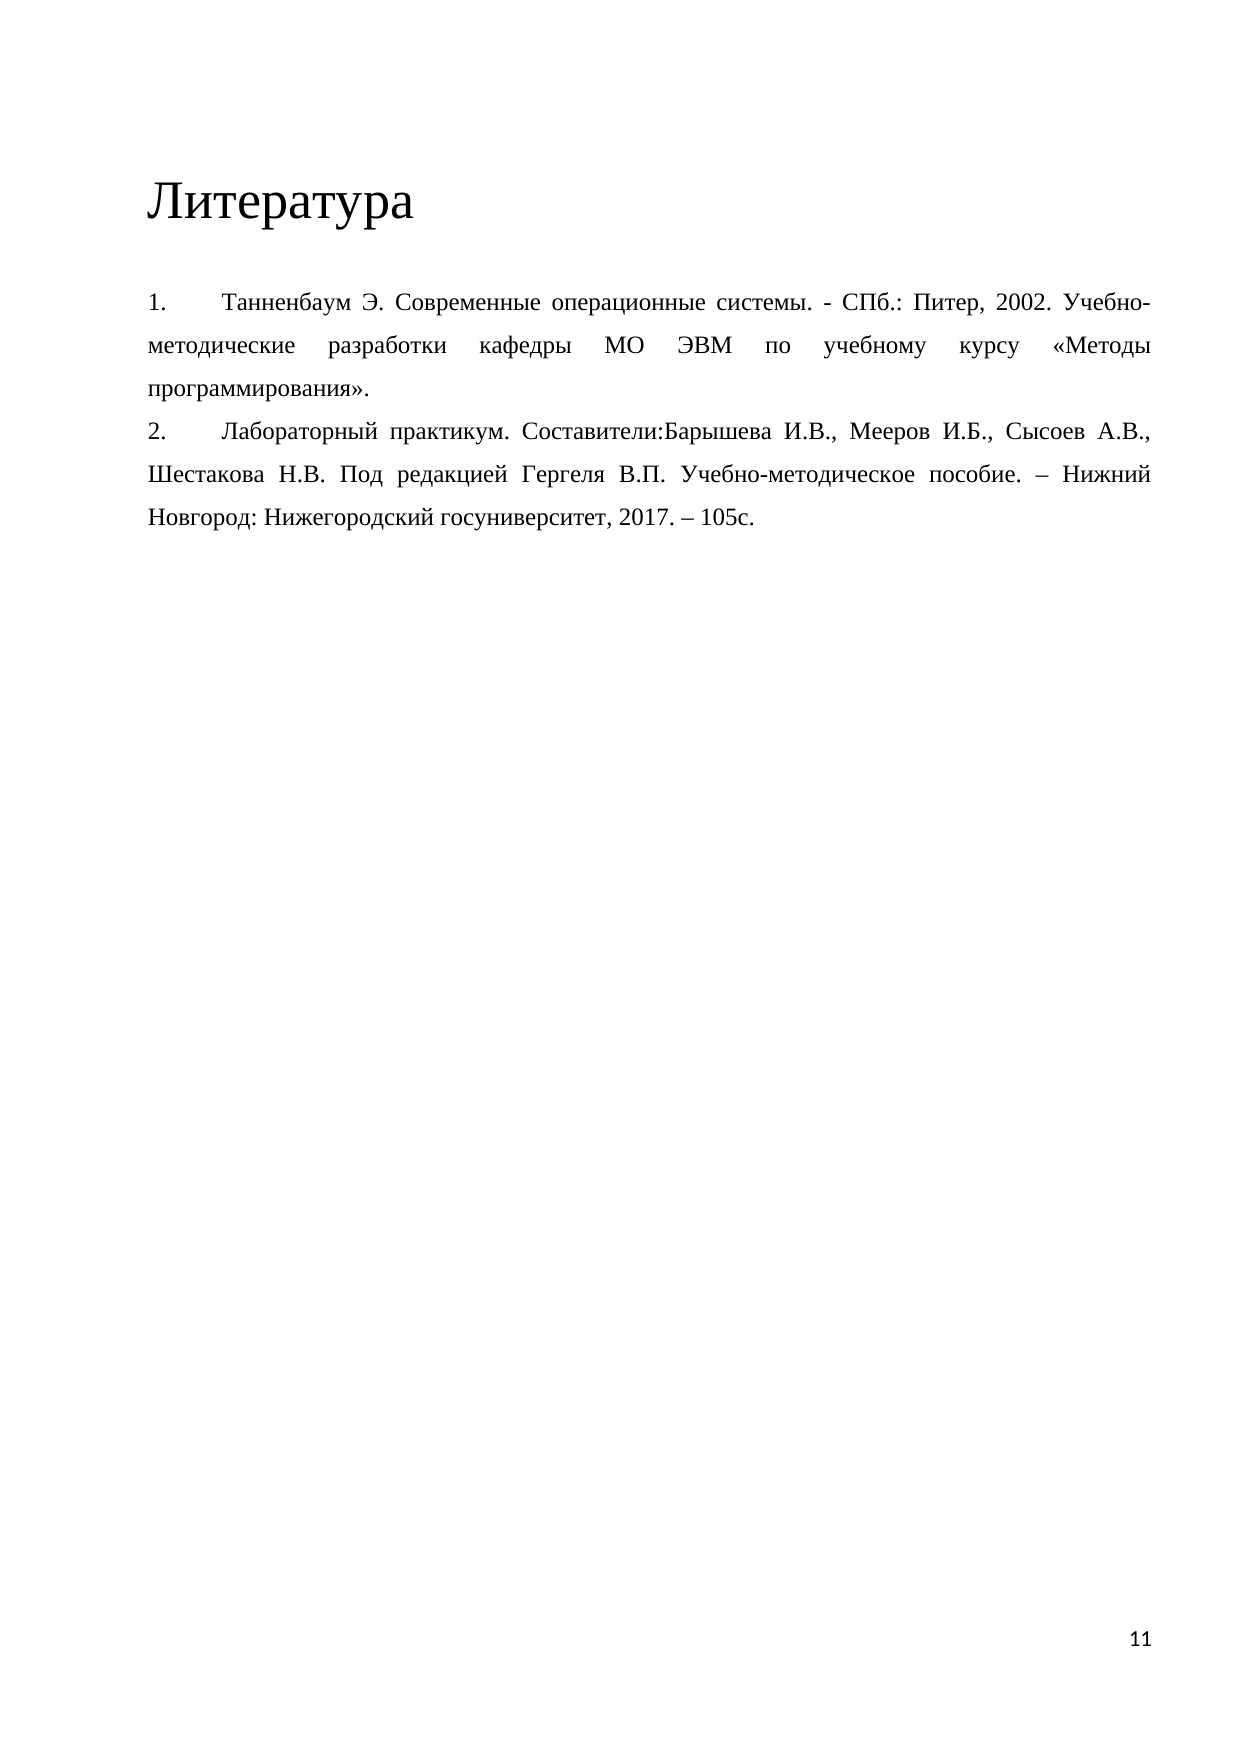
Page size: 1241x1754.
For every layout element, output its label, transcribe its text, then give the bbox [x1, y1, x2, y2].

text Лабораторный практикум. Составители:Барышева И.В., Мееров И.Б., Сысоев А.В., Шестакова Н.В. Под редакцией Гергеля В.П. Учебно-методическое пособие. – Нижний Новгород: Нижегородский госуниверситет, 2017. – 105с. [148, 488, 1152, 531]
subtitle Литература [148, 168, 1152, 230]
text Лабораторный практикум. Составители:Барышева И.В., Мееров И.Б., Сысоев А.В., Шестакова Н.В. Под редакцией Гергеля В.П. Учебно-методическое пособие. – Нижний Новгород: Нижегородский госуниверситет, 2017. – 105с. [148, 416, 1152, 459]
text Танненбаум Э. Современные операционные системы. - СПб.: Питер, 2002. Учебно-методические разработки кафедры МО ЭВМ по учебному курсу «Методы программирования». [148, 287, 1152, 330]
text Танненбаум Э. Современные операционные системы. - СПб.: Питер, 2002. Учебно-методические разработки кафедры МО ЭВМ по учебному курсу «Методы программирования». [148, 358, 1152, 402]
